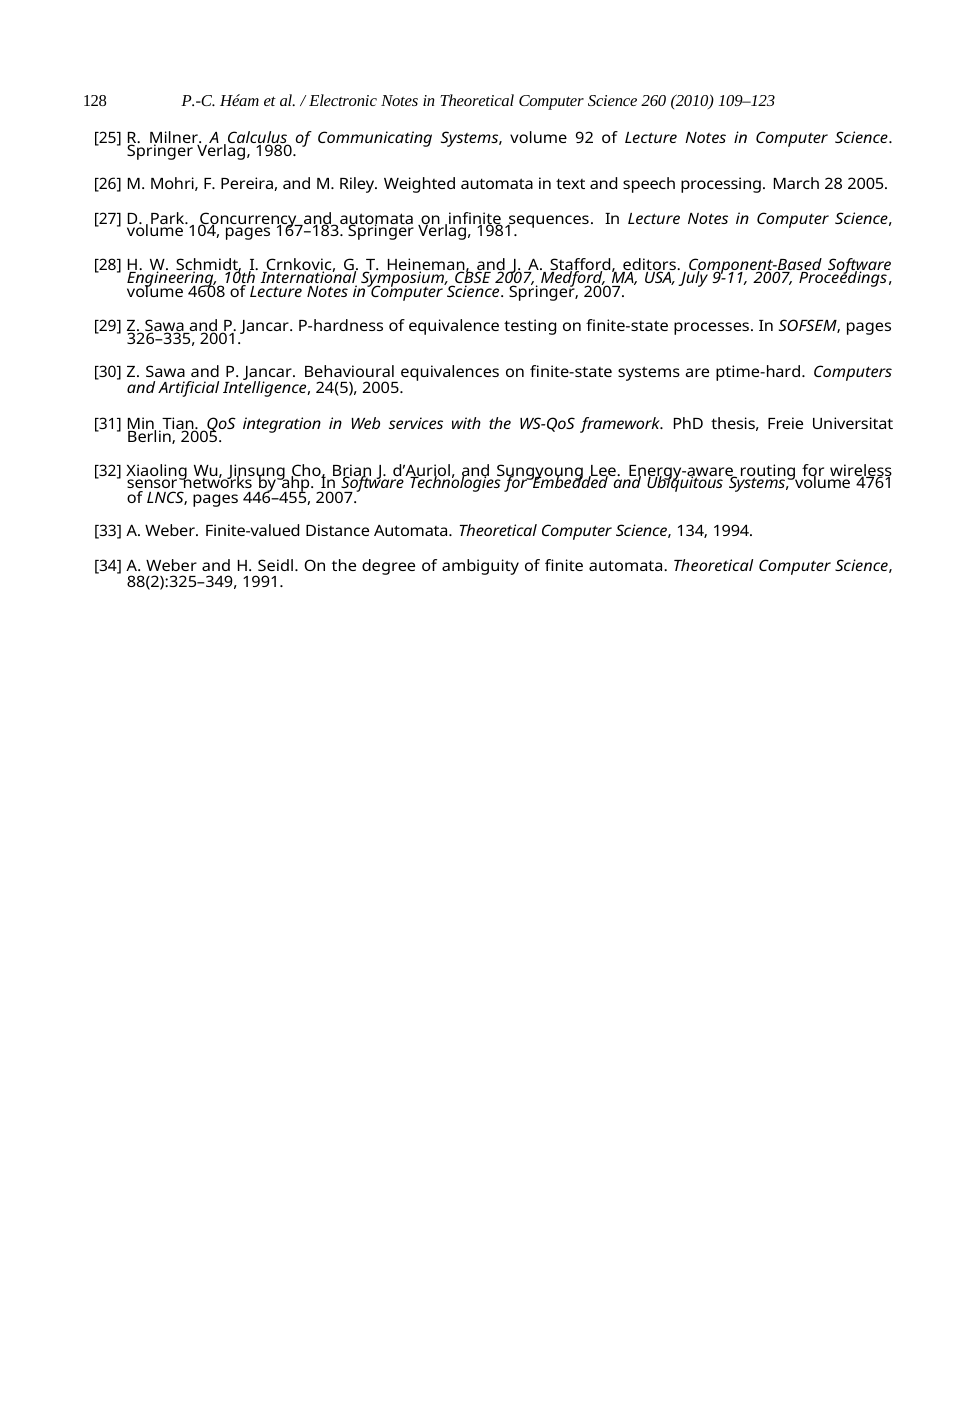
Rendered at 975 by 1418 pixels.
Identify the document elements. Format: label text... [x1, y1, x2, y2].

list D. Park. Concurrency and automata on infinite sequences. In Lecture Notes in Computer Science, volume 104, pages 167–183. Springer Verlag, 1981. [94, 213, 893, 241]
list R. Milner. A Calculus of Communicating Systems, volume 92 of Lecture Notes in Computer Science. Springer Verlag, 1980. [94, 132, 893, 161]
list Xiaoling Wu, Jinsung Cho, Brian J. d’Auriol, and Sungyoung Lee. Energy-aware routing for wireless sensor networks by ahp. In Software Technologies for Embedded and Ubiquitous Systems, volume 4761 of LNCS, pages 446–455, 2007. [94, 464, 893, 508]
list M. Mohri, F. Pereira, and M. Riley. Weighted automata in text and speech processing. March 28 2005. [94, 173, 925, 194]
list Z. Sawa and P. Jancar. Behavioural equivalences on finite-state systems are ptime-hard. Computers and Artiﬁcial Intelligence, 24(5), 2005. [94, 364, 893, 398]
list Min Tian. QoS integration in Web services with the WS-QoS framework. PhD thesis, Freie Universitat Berlin, 2005. [94, 418, 893, 447]
list H. W. Schmidt, I. Crnkovic, G. T. Heineman, and J. A. Stafford, editors. Component-Based Software Engineering, 10th International Symposium, CBSE 2007, Medford, MA, USA, July 9-11, 2007, Proceedings, volume 4608 of Lecture Notes in Computer Science. Springer, 2007. [94, 259, 892, 302]
list A. Weber and H. Seidl. On the degree of ambiguity of finite automata. Theoretical Computer Science, 88(2):325–349, 1991. [94, 558, 893, 592]
list Z. Sawa and P. Jancar. P-hardness of equivalence testing on finite-state processes. In SOFSEM, pages 326–335, 2001. [94, 320, 893, 349]
list A. Weber. Finite-valued Distance Automata. Theoretical Computer Science, 134, 1994. [94, 520, 925, 541]
